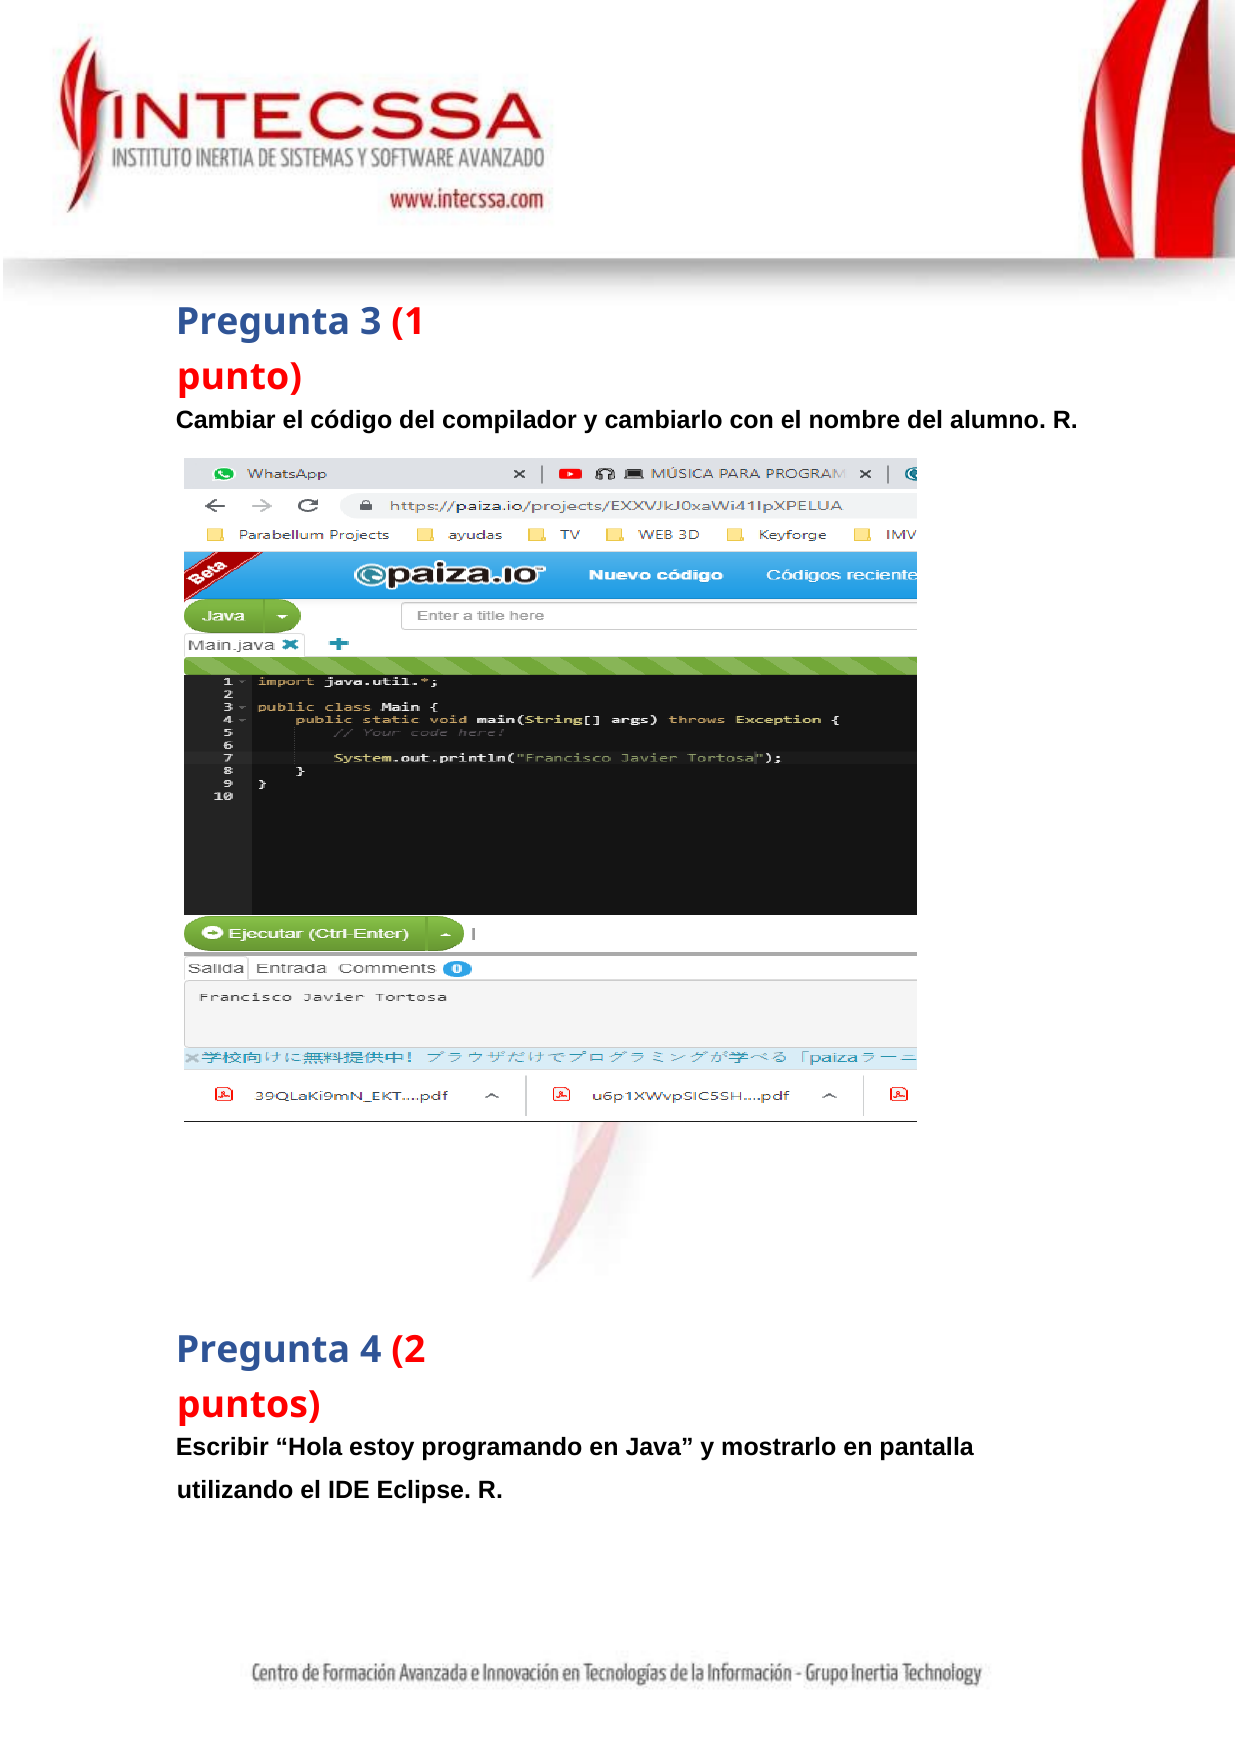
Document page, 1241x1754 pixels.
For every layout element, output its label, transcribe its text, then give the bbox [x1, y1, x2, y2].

subtitle Pregunta 3 (1 punto) [176, 294, 532, 401]
picture [184, 458, 917, 1282]
picture [3, 0, 1235, 312]
text Cambiar el código del compilador y cambiarlo con el nombre del alumno. R. [176, 404, 1081, 433]
subtitle Pregunta 4 (2 puntos) [176, 1322, 532, 1428]
text Escribir “Hola estoy programando en Java” y mostrarlo en pantalla utilizando el IDE Eclipse. R. [176, 1432, 976, 1504]
picture [3, 1638, 1234, 1717]
